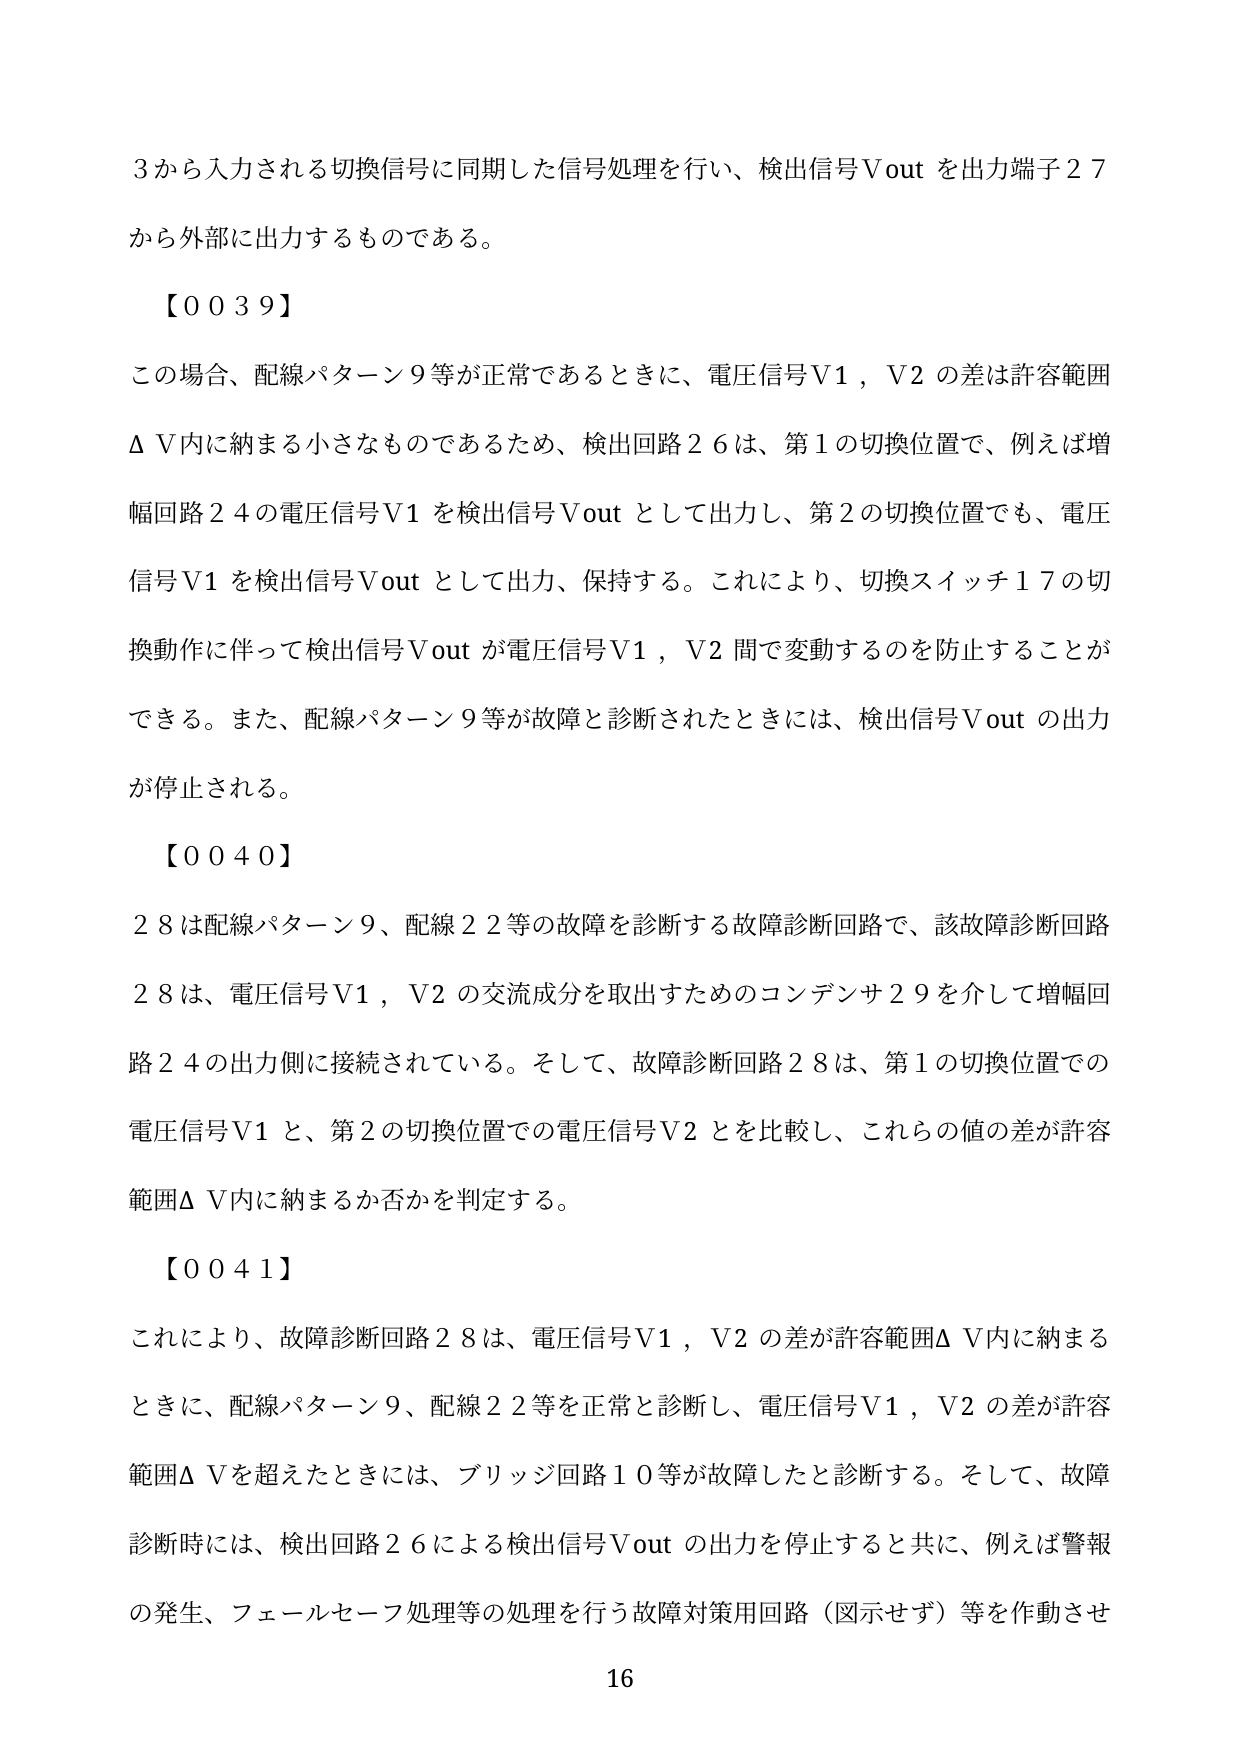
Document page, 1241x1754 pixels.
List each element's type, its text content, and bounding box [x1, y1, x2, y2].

text 【００３９】 [128, 271, 1112, 339]
text ２８は配線パターン９、配線２２等の故障を診断する故障診断回路で、該故障診断回路２８は、電圧信号Ｖ1，Ｖ2の交流成分を取出すためのコンデンサ２９を介して増幅回路２４の出力側に接続されている。そして、故障診断回路２８は、第１の切換位置での電圧信号Ｖ1と、第２の切換位置での電圧信号Ｖ2とを比較し、これらの値の差が許容範囲ΔＶ内に納まるか否かを判定する。 [128, 889, 1112, 1233]
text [128, 133, 1112, 271]
text 【００４１】 [128, 1233, 1112, 1302]
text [128, 1302, 1112, 1646]
text 【００４０】 [128, 821, 1112, 889]
text この場合、配線パターン９等が正常であるときに、電圧信号Ｖ1，Ｖ2の差は許容範囲ΔＶ内に納まる小さなものであるため、検出回路２６は、第１の切換位置で、例えば増幅回路２４の電圧信号Ｖ1を検出信号Ｖoutとして出力し、第２の切換位置でも、電圧信号Ｖ1を検出信号Ｖoutとして出力、保持する。これにより、切換スイッチ１７の切換動作に伴って検出信号Ｖoutが電圧信号Ｖ1，Ｖ2間で変動するのを防止することができる。また、配線パターン９等が故障と診断されたときには、検出信号Ｖoutの出力が停止される。 [128, 339, 1112, 821]
